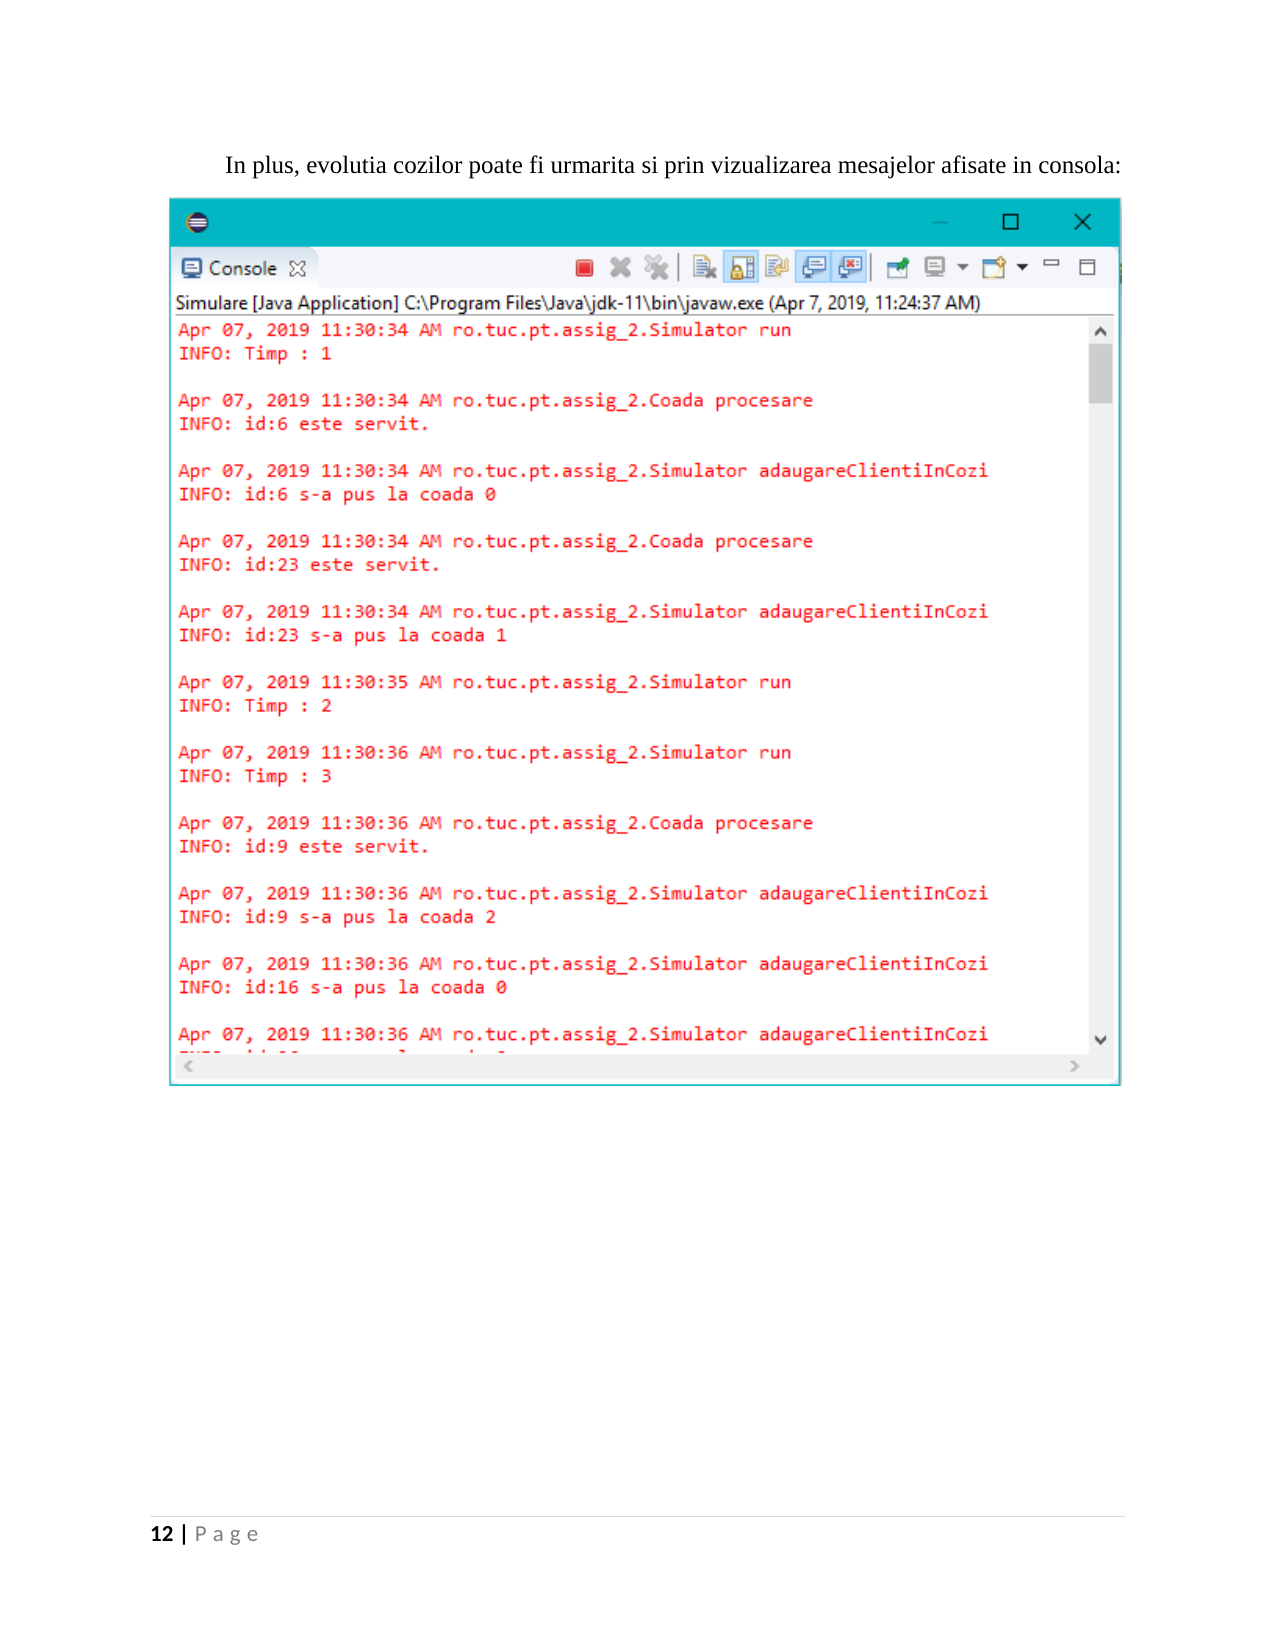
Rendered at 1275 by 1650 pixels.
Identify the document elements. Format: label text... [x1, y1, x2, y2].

text In plus, evolutia cozilor poate fi urmarita si prin vizualizarea mesajelor afisate in consola: [150, 150, 1125, 179]
picture [168, 197, 1122, 1086]
